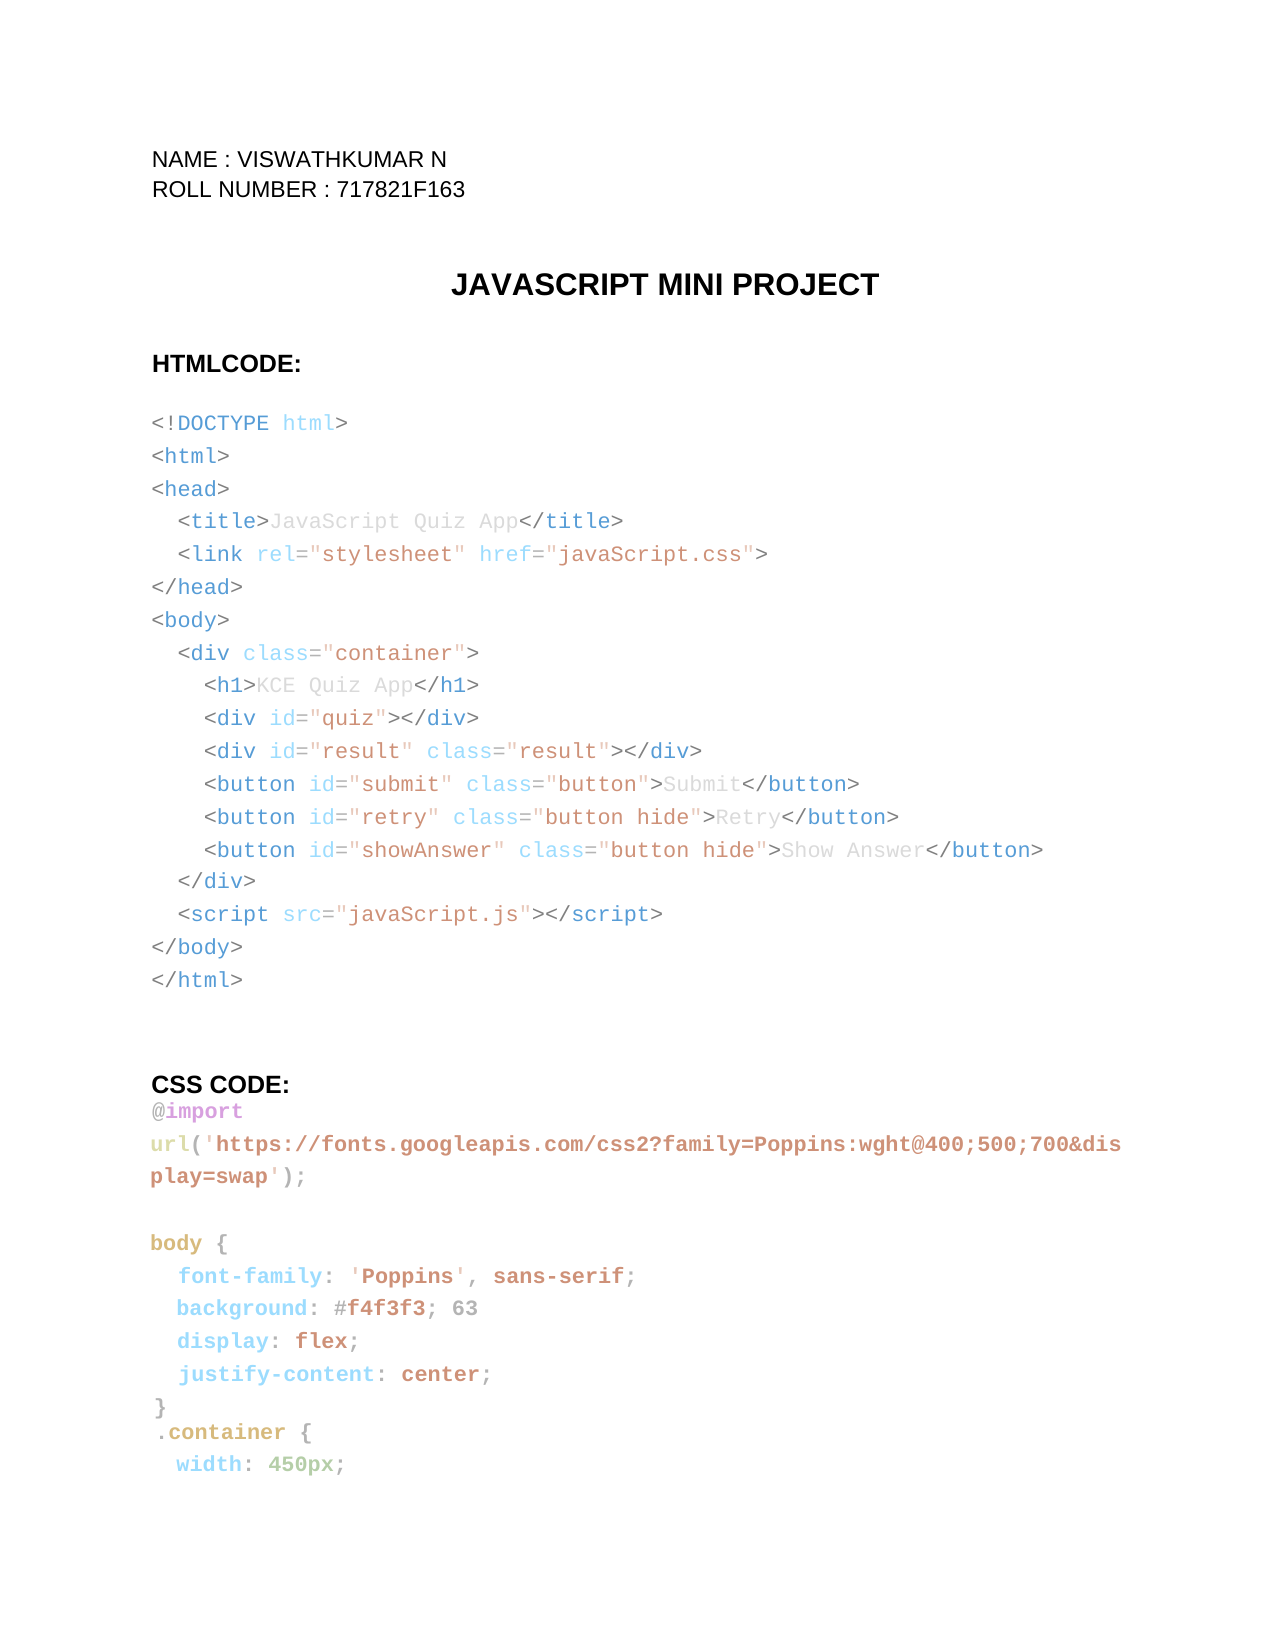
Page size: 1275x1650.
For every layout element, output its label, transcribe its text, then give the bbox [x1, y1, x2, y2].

text display: flex; [177, 1330, 1129, 1355]
text <button id="retry" class="button hide">Retry</button> [203, 806, 1129, 831]
text JAVASCRIPT MINI PROJECT [150, 266, 879, 302]
text CSS CODE: [151, 1070, 1129, 1099]
text font-family: 'Poppins', sans-serif; [178, 1265, 1129, 1289]
text </body> [151, 936, 1129, 961]
text <body> [151, 609, 1129, 634]
text body { [150, 1232, 1129, 1257]
text <link rel="stylesheet" href="javaScript.css"> [177, 543, 1129, 568]
text <script src="javaScript.js"></script> [177, 903, 1129, 928]
text NAME : VISWATHKUMAR N [152, 146, 1129, 173]
text <!DOCTYPE html> [151, 412, 1129, 437]
text </html> [151, 969, 1129, 994]
text HTMLCODE: [152, 349, 1129, 377]
text <head> [151, 478, 1129, 503]
text background: #f4f3f3; 63 [176, 1298, 1129, 1322]
text </head> [151, 576, 1129, 601]
text <h1>KCE Quiz App</h1> [203, 675, 1129, 699]
text <html> [151, 445, 1129, 470]
text <div id="result" class="result"></div> [203, 740, 1129, 765]
text <button id="showAnswer" class="button hide">Show Answer</button> </div> [177, 839, 1047, 895]
text @import [152, 1101, 1129, 1126]
text url('https://fonts.googleapis.com/css2?family=Poppins:wght@400;500;700&dis play=swap'); [150, 1133, 1126, 1190]
text width: 450px; [176, 1454, 1129, 1478]
text <div id="quiz"></div> [203, 707, 1129, 732]
text <div class="container"> [177, 642, 1129, 667]
text <button id="submit" class="button">Submit</button> [203, 773, 1129, 798]
text <title>JavaScript Quiz App</title> [177, 511, 1129, 535]
text justify-content: center; [178, 1363, 1129, 1388]
text } [153, 1396, 1129, 1421]
text .container { [155, 1421, 1129, 1446]
text ROLL NUMBER : 717821F163 [152, 176, 1129, 202]
